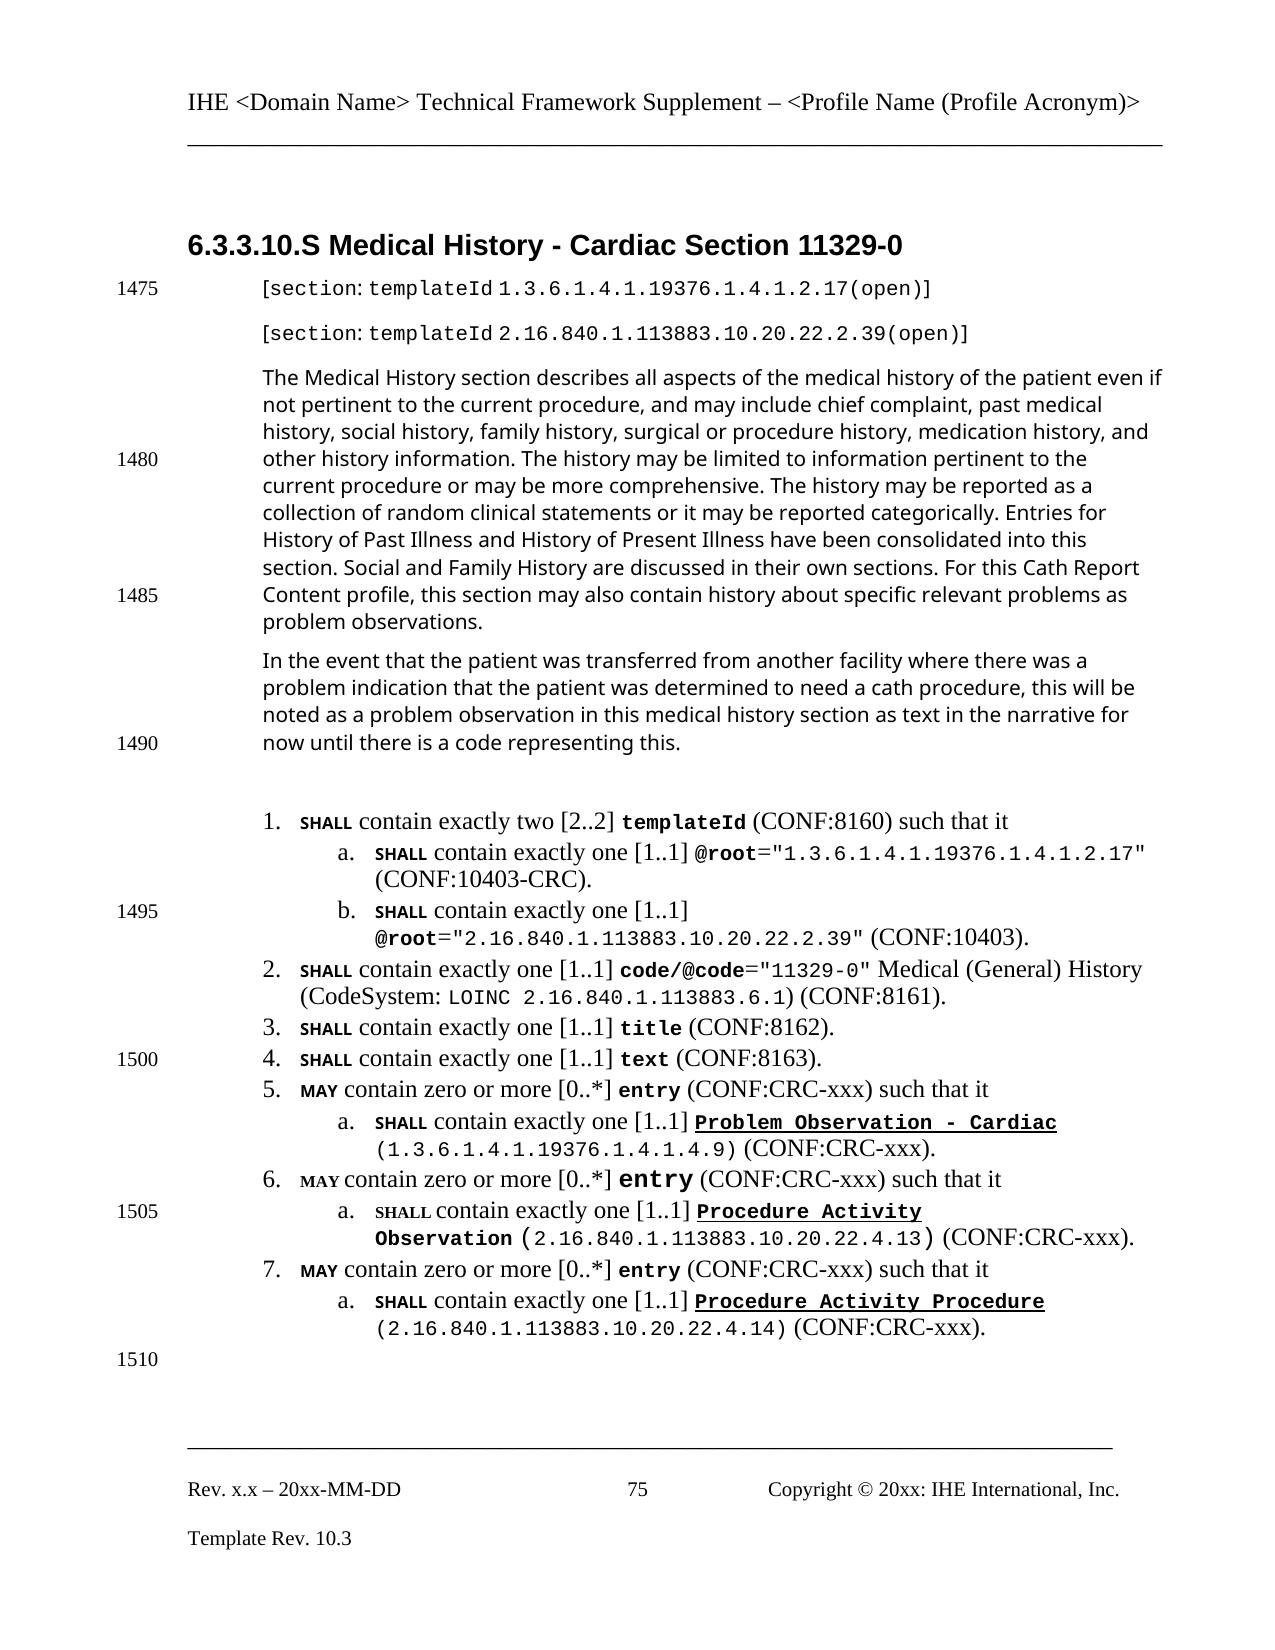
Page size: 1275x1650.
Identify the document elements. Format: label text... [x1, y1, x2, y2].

list SHALL contain exactly one [1..1] text (CONF:8163). [262, 1045, 1162, 1072]
list SHALL contain exactly one [1..1] Procedure Activity Procedure (2.16.840.1.113883.10.20.22.4.14) (CONF:CRC-xxx). [337, 1287, 1162, 1341]
text [section: templateId 2.16.840.1.113883.10.20.22.2.39(open)] [262, 318, 1162, 347]
list SHALL contain exactly one [1..1] title (CONF:8162). [262, 1014, 1162, 1041]
list MAY contain zero or more [0..*] entry (CONF:CRC-xxx) such that it [262, 1076, 1162, 1103]
list SHALL contain exactly one [1..1] @root="1.3.6.1.4.1.19376.1.4.1.2.17" (CONF:10403-CRC). [337, 839, 1162, 893]
list SHALL contain exactly one [1..1] Problem Observation - Cardiac (1.3.6.1.4.1.19376.1.4.1.4.9) (CONF:CRC-xxx). [337, 1107, 1162, 1162]
list MAY contain zero or more [0..*] entry (CONF:CRC-xxx) such that it [262, 1166, 1162, 1193]
text The Medical History section describes all aspects of the medical history of the patient even if not pertinent to the current procedure, and may include chief complaint, past medical history, social history, family history, surgical or procedure history, medication history, and other history information. The history may be limited to information pertinent to the current procedure or may be more comprehensive. The history may be reported as a collection of random clinical statements or it may be reported categorically. Entries for History of Past Illness and History of Present Illness have been consolidated into this section. Social and Family History are discussed in their own sections. For this Cath Report Content profile, this section may also contain history about specific relevant problems as problem observations. [262, 364, 1162, 634]
list SHALL contain exactly two [2..2] templateId (CONF:8160) such that it [262, 807, 1162, 834]
text [section: templateId 1.3.6.1.4.1.19376.1.4.1.2.17(open)] [262, 273, 1162, 302]
list SHALL contain exactly one [1..1] code/@code="11329-0" Medical (General) History (CodeSystem: LOINC 2.16.840.1.113883.6.1) (CONF:8161). [262, 955, 1162, 1009]
subtitle 6.3.3.10.S Medical History - Cardiac Section 11329-0 [187, 228, 1162, 262]
list MAY contain zero or more [0..*] entry (CONF:CRC-xxx) such that it [262, 1255, 1162, 1282]
list SHALL contain exactly one [1..1] @root="2.16.840.1.113883.10.20.22.2.39" (CONF:10403). [337, 897, 1162, 951]
list SHALL contain exactly one [1..1] Procedure Activity Observation (2.16.840.1.113883.10.20.22.4.13) (CONF:CRC-xxx). [337, 1197, 1162, 1251]
text In the event that the patient was transferred from another facility where there was a problem indication that the patient was determined to need a cath procedure, this will be noted as a problem observation in this medical history section as text in the narrative for now until there is a code representing this. [262, 647, 1162, 755]
